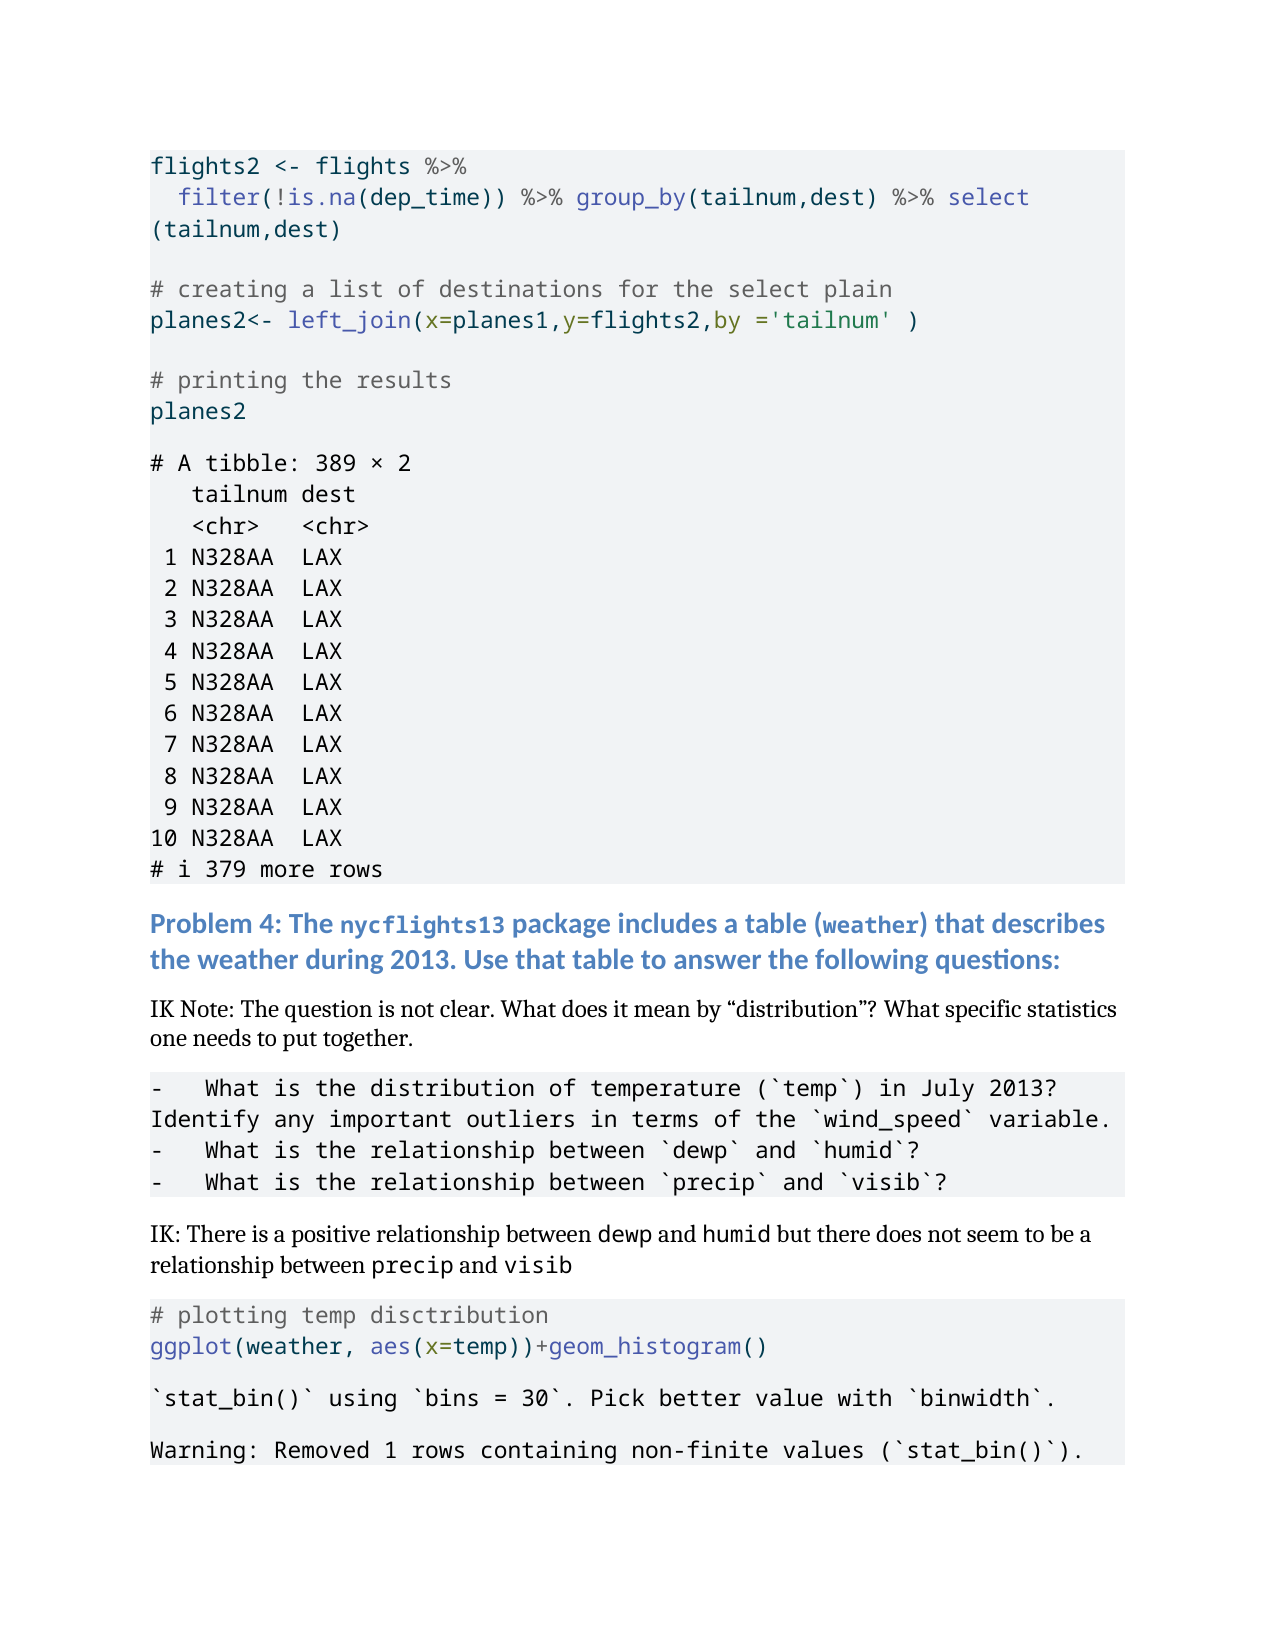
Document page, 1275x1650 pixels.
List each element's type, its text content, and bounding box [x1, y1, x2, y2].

text IK: There is a positive relationship between dewp and humid but there does not seem to be a relationship between precip and visib [150, 1217, 1125, 1280]
text `stat_bin()` using `bins = 30`. Pick better value with `binwidth`. [150, 1382, 1125, 1413]
text # plotting temp disctribution ggplot(weather, aes(x=temp))+geom_histogram() [549, 1299, 1125, 1361]
text - What is the distribution of temperature (`temp`) in July 2013? Identify any important outliers in terms of the `wind_speed` variable. - What is the relationship between `dewp` and `humid`? - What is the relationship between `precip` and `visib`? [150, 1072, 1125, 1197]
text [150, 150, 1125, 426]
text # A tibble: 389 × 2 tailnum dest <chr> <chr> 1 N328AA LAX 2 N328AA LAX 3 N328AA LAX 4 N328AA LAX 5 N328AA LAX 6 N328AA LAX 7 N328AA LAX 8 N328AA LAX 9 N328AA LAX 10 N328AA LAX # ℹ 379 more rows [150, 447, 1125, 884]
subtitle Problem 4: The nycflights13 package includes a table (weather) that describes the weather during 2013. Use that table to answer the following questions: [150, 905, 1125, 977]
text IK Note: The question is not clear. What does it mean by “distribution”? What specific statistics one needs to put together. [150, 995, 1125, 1053]
text Warning: Removed 1 rows containing non-finite values (`stat_bin()`). [150, 1434, 1125, 1465]
